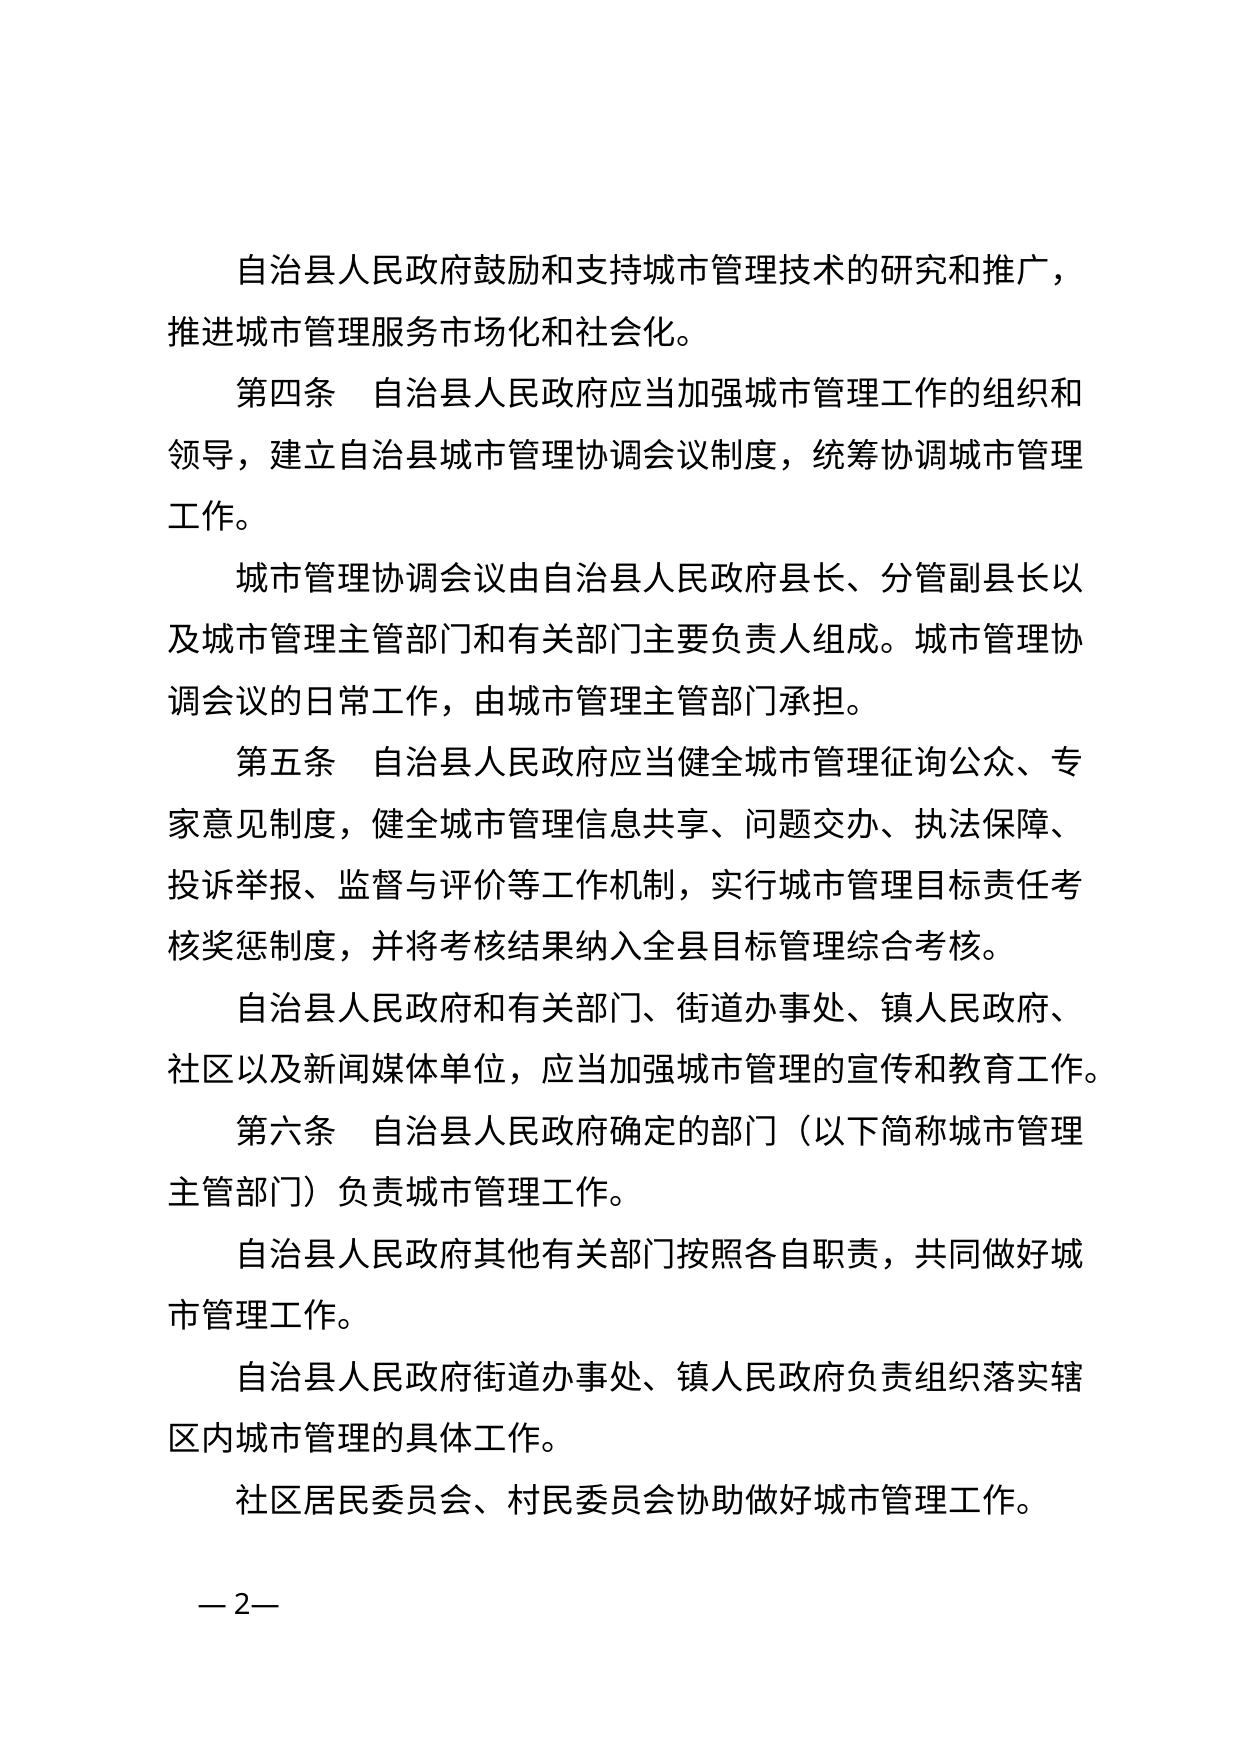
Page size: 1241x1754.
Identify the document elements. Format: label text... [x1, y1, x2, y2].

text 城市管理协调会议由自治县人民政府县长、分管副县长以及城市管理主管部门和有关部门主要负责人组成。城市管理协调会议的日常工作，由城市管理主管部门承担。 [168, 545, 1084, 729]
text 自治县人民政府街道办事处、镇人民政府负责组织落实辖区内城市管理的具体工作。 [168, 1344, 1084, 1467]
text 自治县人民政府其他有关部门按照各自职责，共同做好城市管理工作。 [168, 1221, 1084, 1344]
text 自治县人民政府鼓励和支持城市管理技术的研究和推广，推进城市管理服务市场化和社会化。 [168, 238, 1084, 361]
text 社区居民委员会、村民委员会协助做好城市管理工作。 [168, 1467, 1084, 1528]
text 第四条 自治县人民政府应当加强城市管理工作的组织和领导，建立自治县城市管理协调会议制度，统筹协调城市管理工作。 [168, 361, 1084, 545]
text 第六条 自治县人民政府确定的部门（以下简称城市管理主管部门）负责城市管理工作。 [168, 1098, 1084, 1221]
text 第五条 自治县人民政府应当健全城市管理征询公众、专家意见制度，健全城市管理信息共享、问题交办、执法保障、投诉举报、监督与评价等工作机制，实行城市管理目标责任考核奖惩制度，并将考核结果纳入全县目标管理综合考核。 [168, 729, 1084, 975]
text 自治县人民政府和有关部门、街道办事处、镇人民政府、社区以及新闻媒体单位，应当加强城市管理的宣传和教育工作。 [168, 975, 1084, 1098]
